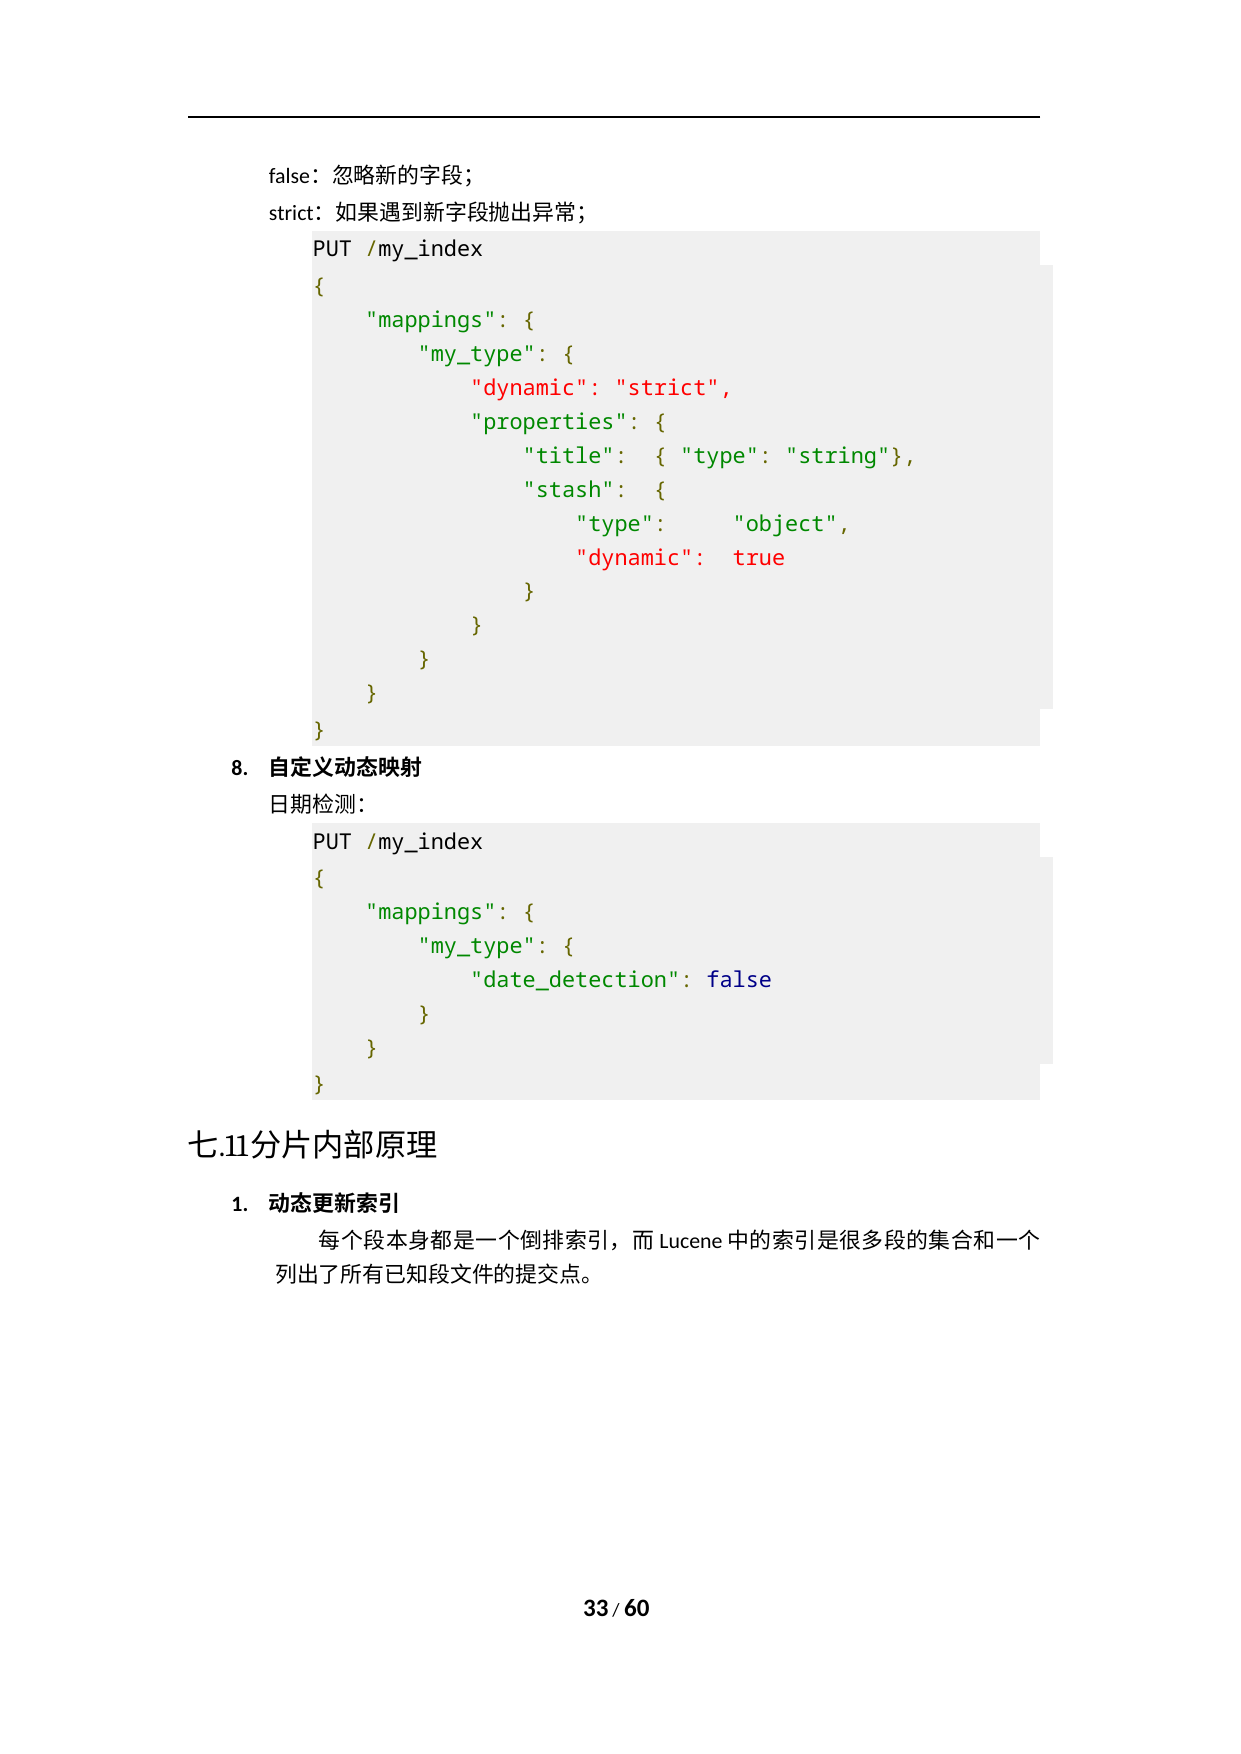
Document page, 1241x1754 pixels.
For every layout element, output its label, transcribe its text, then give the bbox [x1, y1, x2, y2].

list 每个段本身都是一个倒排索引，而Lucene中的索引是很多段的集合和一个列出了所有已知段文件的提交点。 [275, 1222, 1040, 1290]
list 日期检测： [269, 786, 1040, 820]
text "dynamic": "strict", [312, 369, 1053, 403]
text PUT /my_index [312, 823, 1040, 857]
text "mappings": { [312, 302, 1053, 336]
text } [312, 712, 1040, 746]
text "dynamic": true [312, 539, 1053, 573]
text } [312, 1066, 1040, 1100]
text PUT /my_index [312, 231, 1040, 265]
text "properties": { [312, 403, 1053, 437]
text "stash": { [312, 471, 1053, 505]
text "my_type": { [312, 336, 1053, 369]
text } [312, 607, 1053, 641]
list 自定义动态映射 [231, 749, 1040, 783]
text "type": "object", [312, 505, 1053, 539]
text "mappings": { [312, 894, 1053, 928]
text } [312, 996, 1053, 1030]
list 动态更新索引 [231, 1185, 1040, 1219]
text } [312, 573, 1053, 607]
text { [312, 268, 1053, 302]
list false：忽略新的字段； [269, 157, 1040, 191]
text "my_type": { [312, 928, 1053, 962]
text "date_detection": false [312, 962, 1053, 996]
list strict：如果遇到新字段抛出异常； [269, 194, 1040, 228]
text } [312, 675, 1053, 709]
text { [312, 860, 1053, 894]
subtitle 分片内部原理 [187, 1109, 1040, 1177]
text } [312, 1030, 1053, 1064]
text "title": { "type": "string"}, [312, 437, 1053, 471]
text } [312, 641, 1053, 675]
